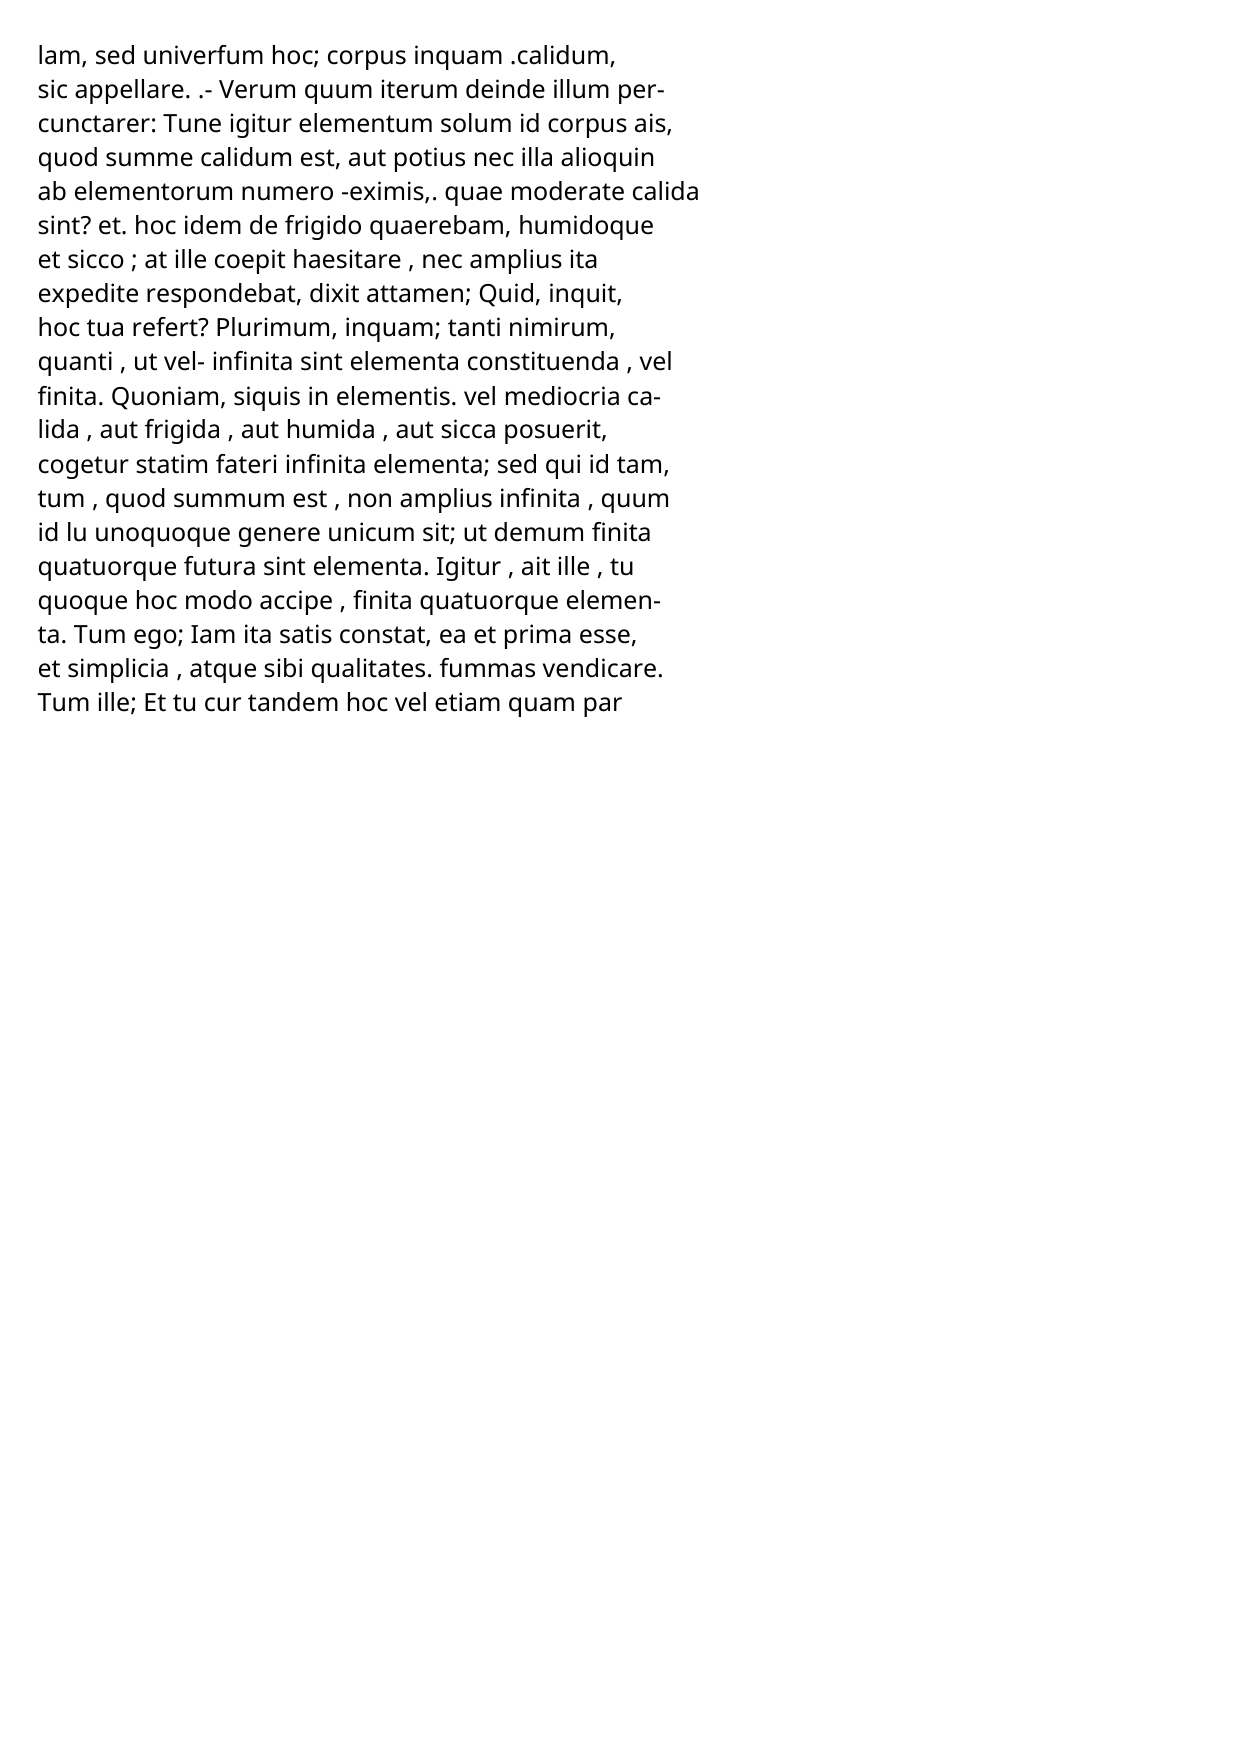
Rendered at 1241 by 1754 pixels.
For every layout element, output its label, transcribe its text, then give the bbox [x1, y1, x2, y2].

text lam, sed univerfum hoc; corpus inquam .calidum, sic appellare. .- Verum quum iterum deinde illum per- cunctarer: Tune igitur elementum solum id corpus ais, quod summe calidum est, aut potius nec illa alioquin ab elementorum numero -eximis,. quae moderate calida sint? et. hoc idem de frigido quaerebam, humidoque et sicco ; at ille coepit haesitare , nec amplius ita expedite respondebat, dixit attamen; Quid, inquit, hoc tua refert? Plurimum, inquam; tanti nimirum, quanti , ut vel- infinita sint elementa constituenda , vel finita. Quoniam, siquis in elementis. vel mediocria ca- lida , aut frigida , aut humida , aut sicca posuerit, cogetur statim fateri infinita elementa; sed qui id tam, tum , quod summum est , non amplius infinita , quum id lu unoquoque genere unicum sit; ut demum finita quatuorque futura sint elementa. Igitur , ait ille , tu quoque hoc modo accipe , finita quatuorque elemen- ta. Tum ego; Iam ita satis constat, ea et prima esse, et simplicia , atque sibi qualitates. fummas vendicare. Tum ille; Et tu cur tandem hoc vel etiam quam par [37, 37, 1203, 719]
